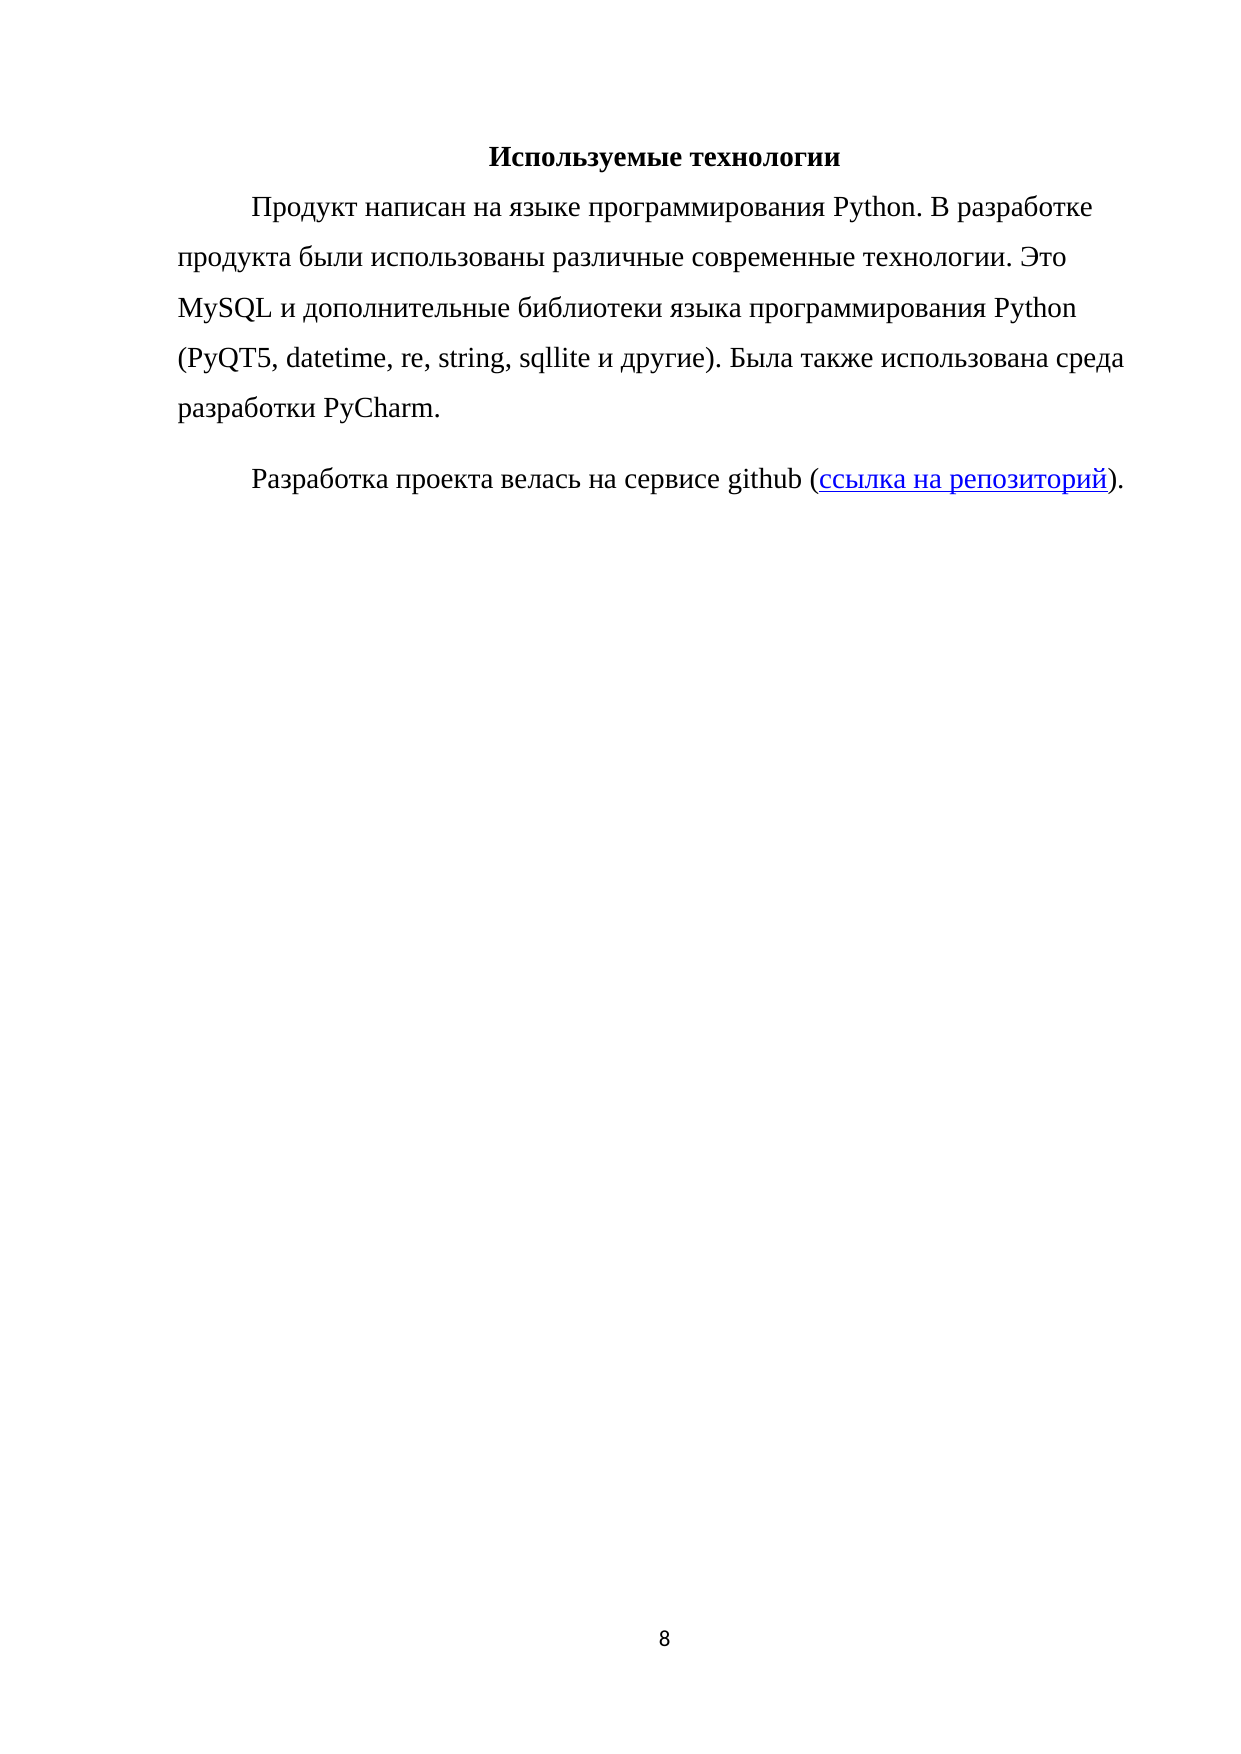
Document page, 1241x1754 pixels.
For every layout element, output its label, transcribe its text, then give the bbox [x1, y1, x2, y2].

subtitle Используемые технологии [177, 139, 1152, 172]
text Разработка проекта велась на сервисе github (ссылка на репозиторий). [177, 462, 1152, 495]
text Продукт написан на языке программирования Python. В разработке продукта были использованы различные современные технологии. Это MySQL и дополнительные библиотеки языка программирования Python (PyQT5, datetime, re, string, sqllite и другие). Была также использована среда разработки PyCharm. [177, 189, 1152, 424]
